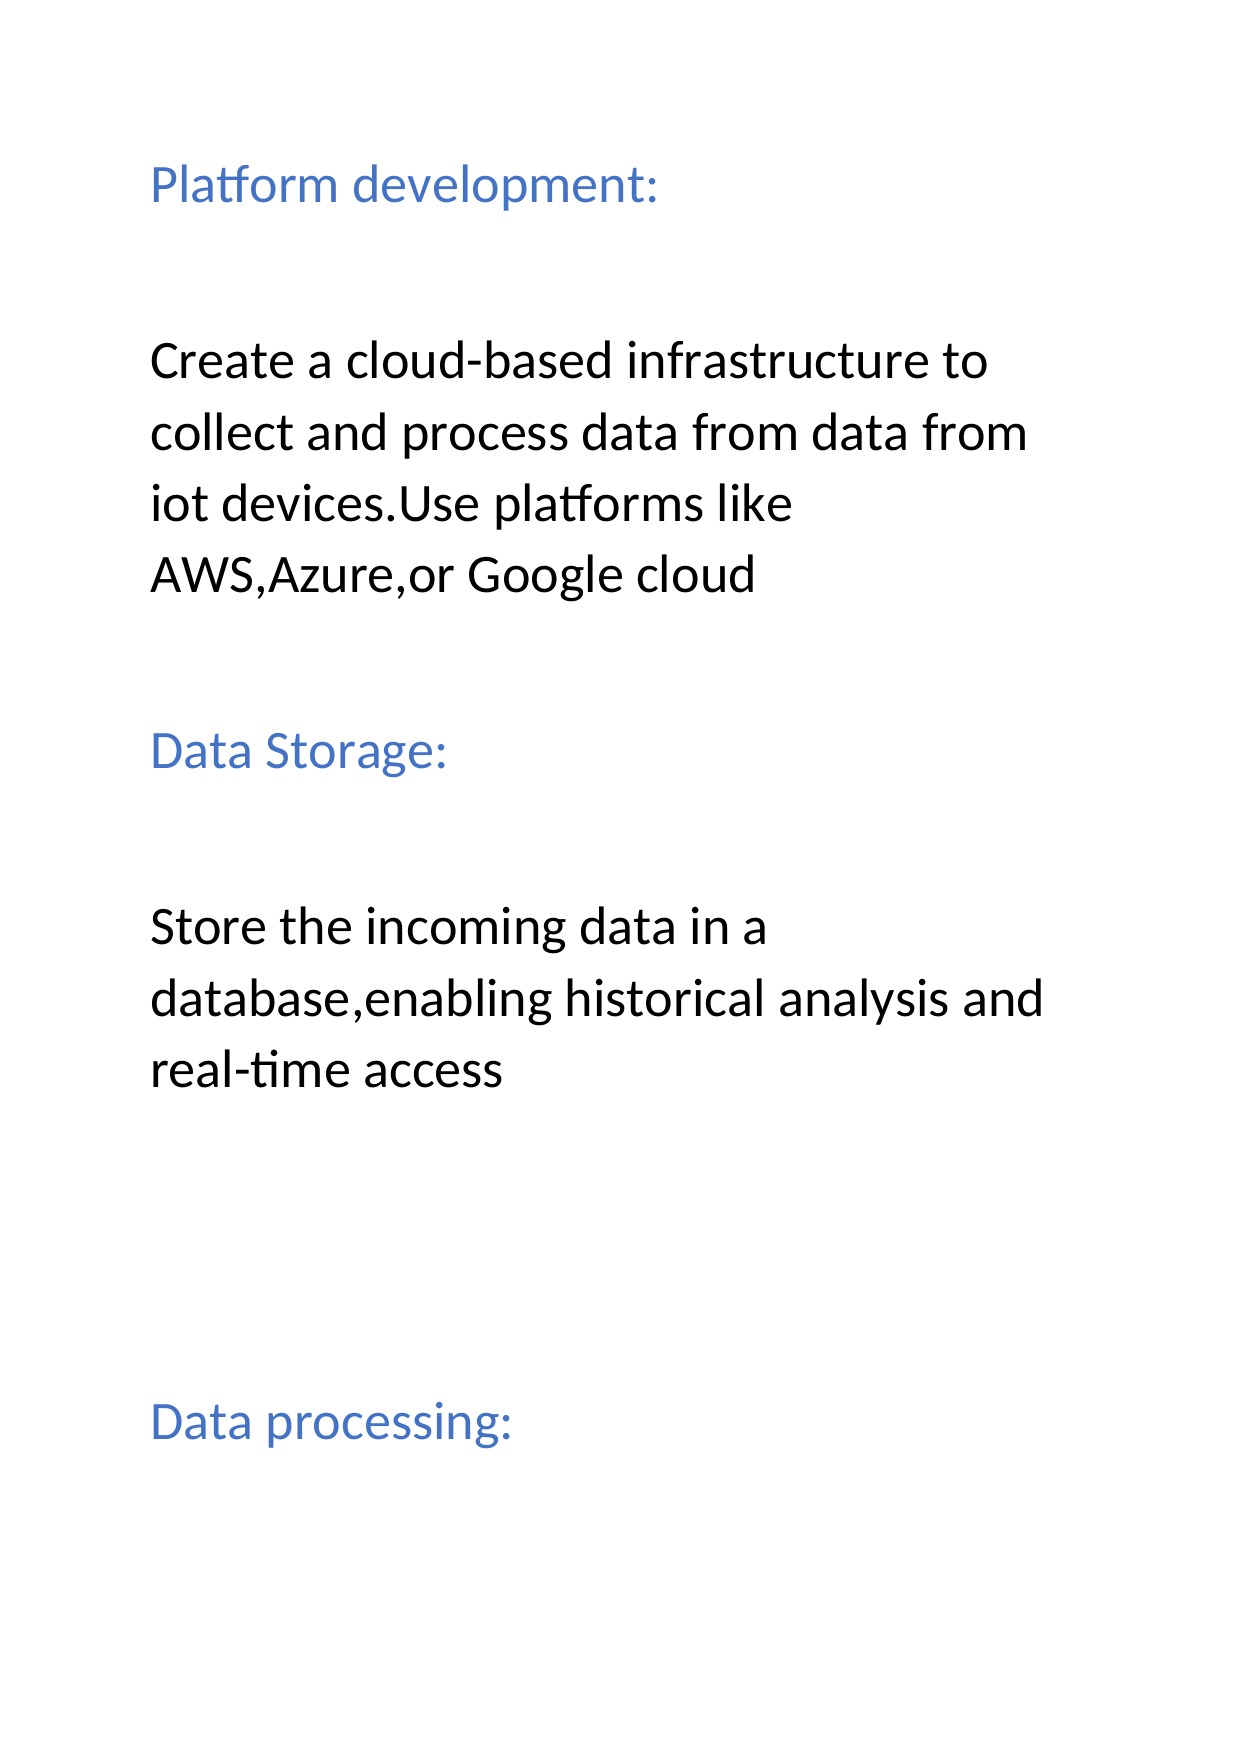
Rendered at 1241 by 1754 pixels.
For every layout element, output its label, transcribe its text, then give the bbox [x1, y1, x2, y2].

text Platform development: [150, 150, 1090, 216]
text Data processing: [150, 1387, 1090, 1453]
text Create a cloud-based infrastructure to collect and process data from data from iot devices.Use platforms like AWS,Azure,or Google cloud [150, 326, 1090, 606]
text Data Storage: [150, 716, 1090, 782]
text Store the incoming data in a database,enabling historical analysis and real-time access [150, 892, 1090, 1101]
